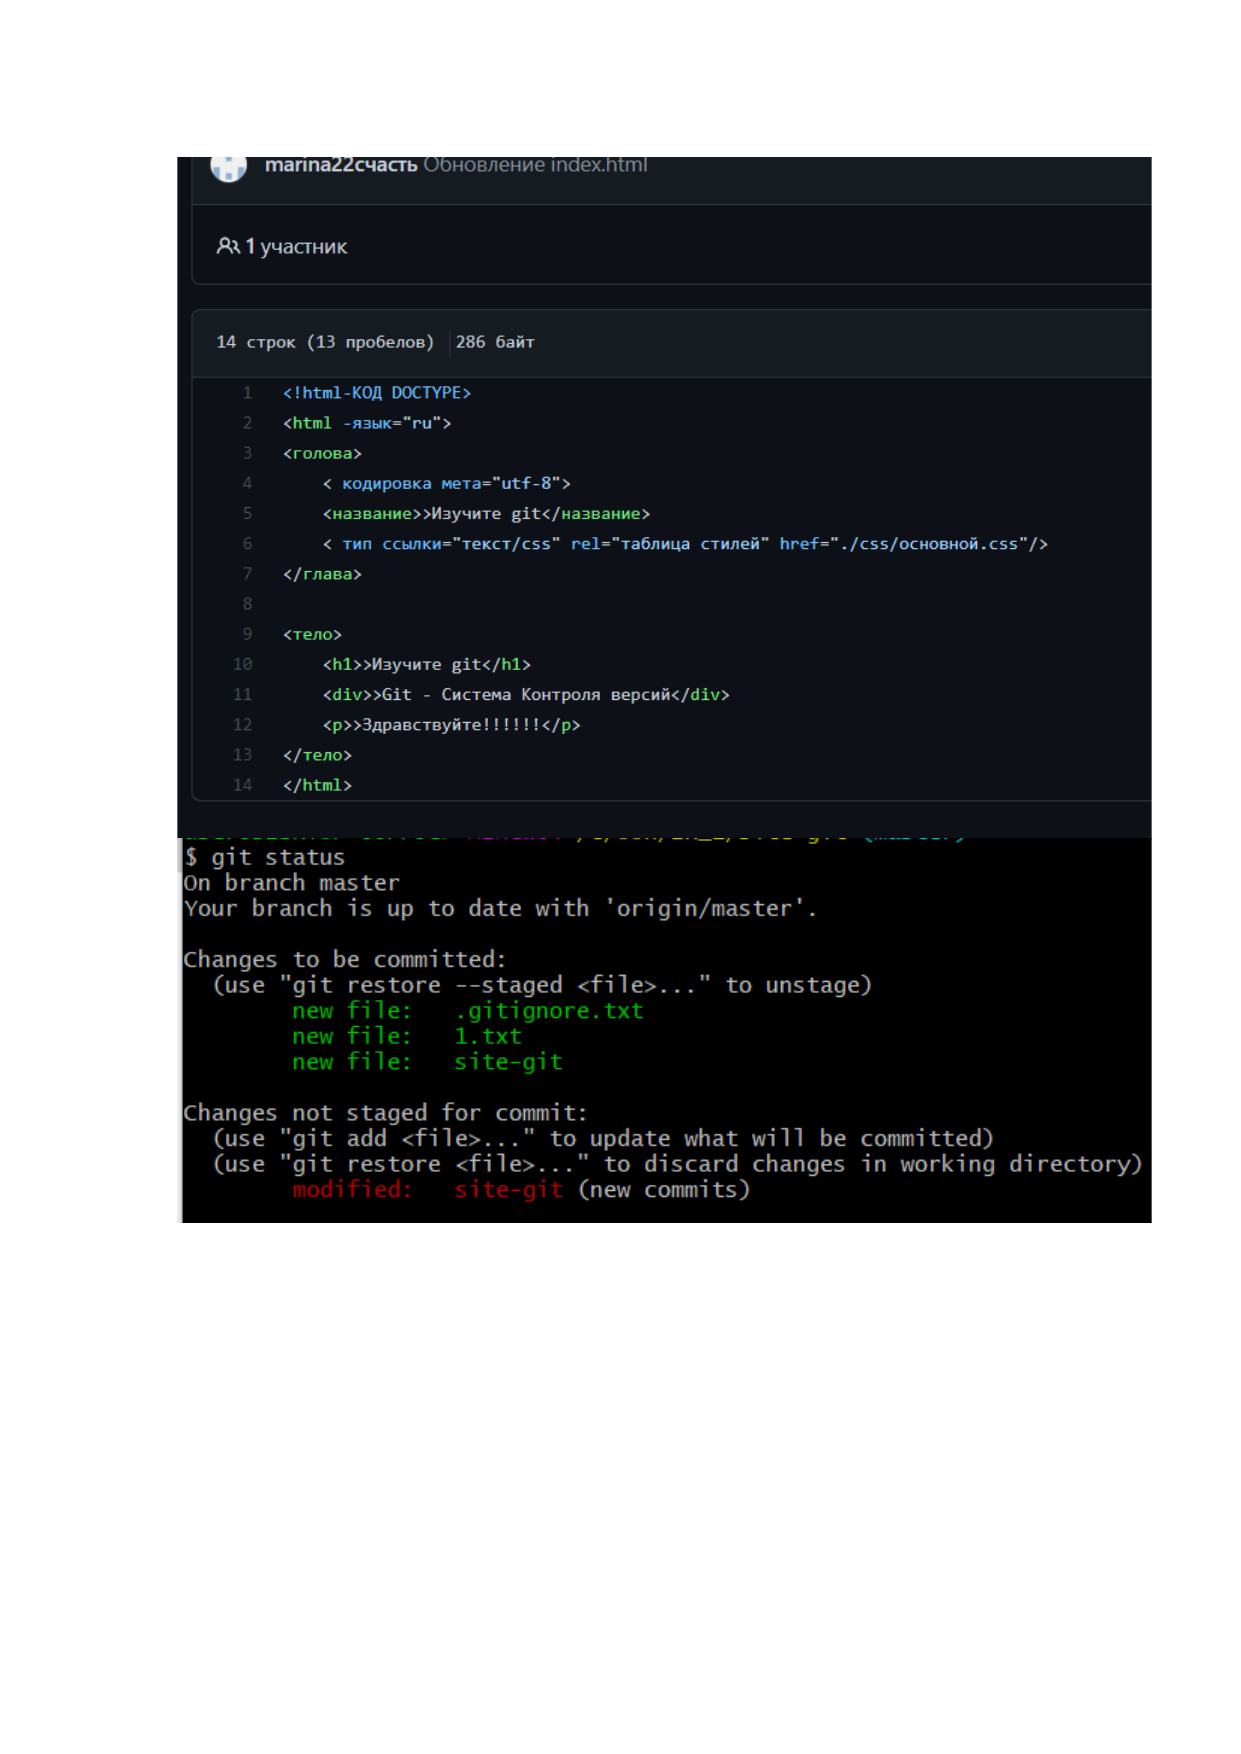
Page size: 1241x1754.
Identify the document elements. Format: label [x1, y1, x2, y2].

picture [177, 157, 1152, 1223]
